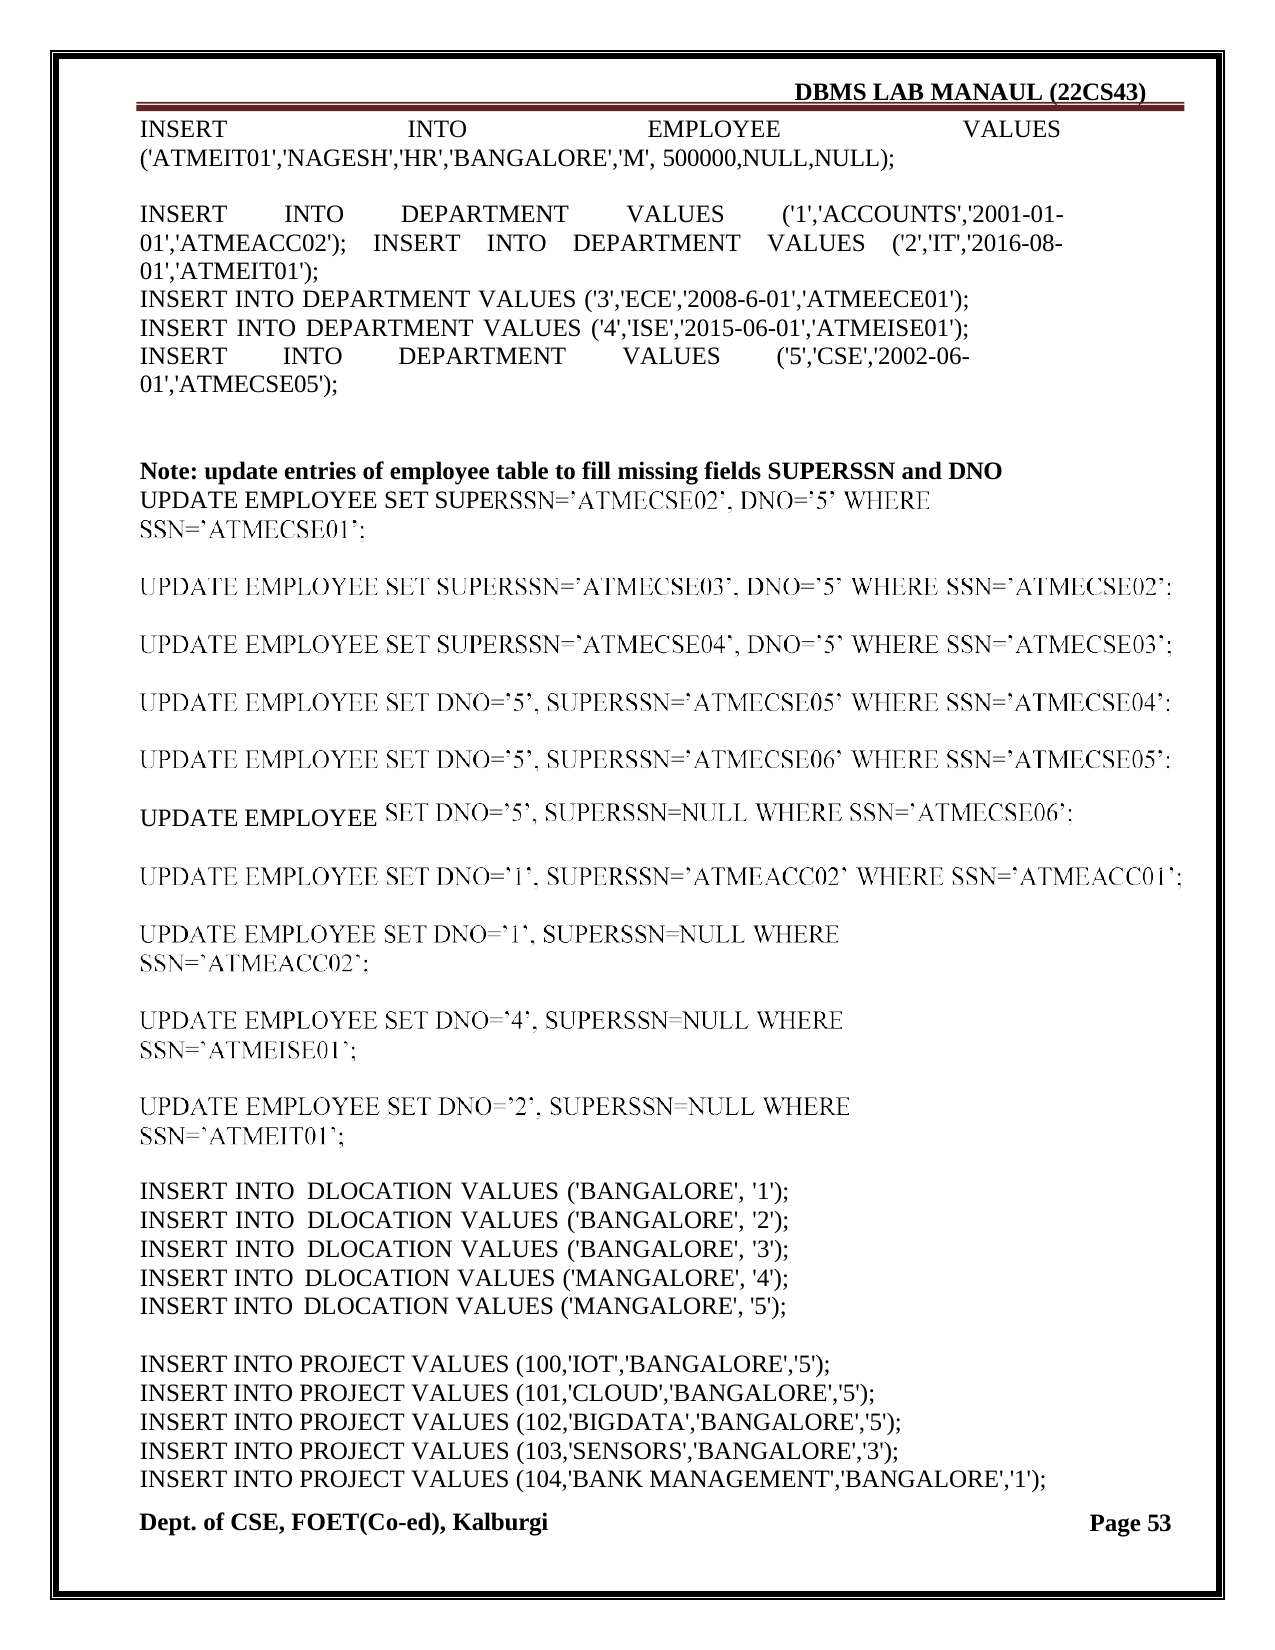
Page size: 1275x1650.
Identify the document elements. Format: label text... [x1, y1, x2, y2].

picture [139, 635, 1171, 657]
text INSERT INTO DEPARTMENT VALUES ('3','ECE','2008-6-01','ATMEECE01'); INSERT INTO DEPARTMENT VALUES ('4','ISE','2015-06-01','ATMEISE01'); INSERT INTO DEPARTMENT VALUES ('5','CSE','2002-06-01','ATMECSE05'); [139, 285, 970, 398]
picture [139, 750, 1170, 772]
text Note: update entries of employee table to fill missing fields SUPERSSN and DNO [139, 457, 1200, 485]
picture [493, 491, 930, 513]
picture [139, 867, 1181, 889]
picture [139, 693, 1170, 715]
text INSERT INTO DLOCATION VALUES ('BANGALORE', '1'); INSERT INTO DLOCATION VALUES ('BANGALORE', '2'); INSERT INTO DLOCATION VALUES ('BANGALORE', '3'); INSERT INTO DLOCATION VALUES ('MANGALORE', '4'); INSERT INTO DLOCATION VALUES ('MANGALORE', '5'); [139, 1176, 789, 1320]
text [139, 1464, 1132, 1493]
picture [139, 578, 1171, 599]
picture [139, 1097, 850, 1148]
text INSERT INTO EMPLOYEE VALUES ('ATMEIT01','NAGESH','HR','BANGALORE','M', 500000,NULL,NULL); [139, 114, 1061, 172]
picture [386, 803, 1072, 825]
text INSERT INTO DEPARTMENT VALUES ('1','ACCOUNTS','2001-01-01','ATMEACC02'); INSERT INTO DEPARTMENT VALUES ('2','IT','2016-08-01','ATMEIT01'); [139, 200, 1064, 284]
picture [139, 925, 839, 975]
picture [141, 520, 364, 542]
picture [139, 1011, 843, 1062]
text INSERT INTO PROJECT VALUES (100,'IOT','BANGALORE','5'); INSERT INTO PROJECT VALUES (101,'CLOUD','BANGALORE','5'); INSERT INTO PROJECT VALUES (102,'BIGDATA','BANGALORE','5'); INSERT INTO PROJECT VALUES (103,'SENSORS','BANGALORE','3'); [139, 1349, 907, 1464]
